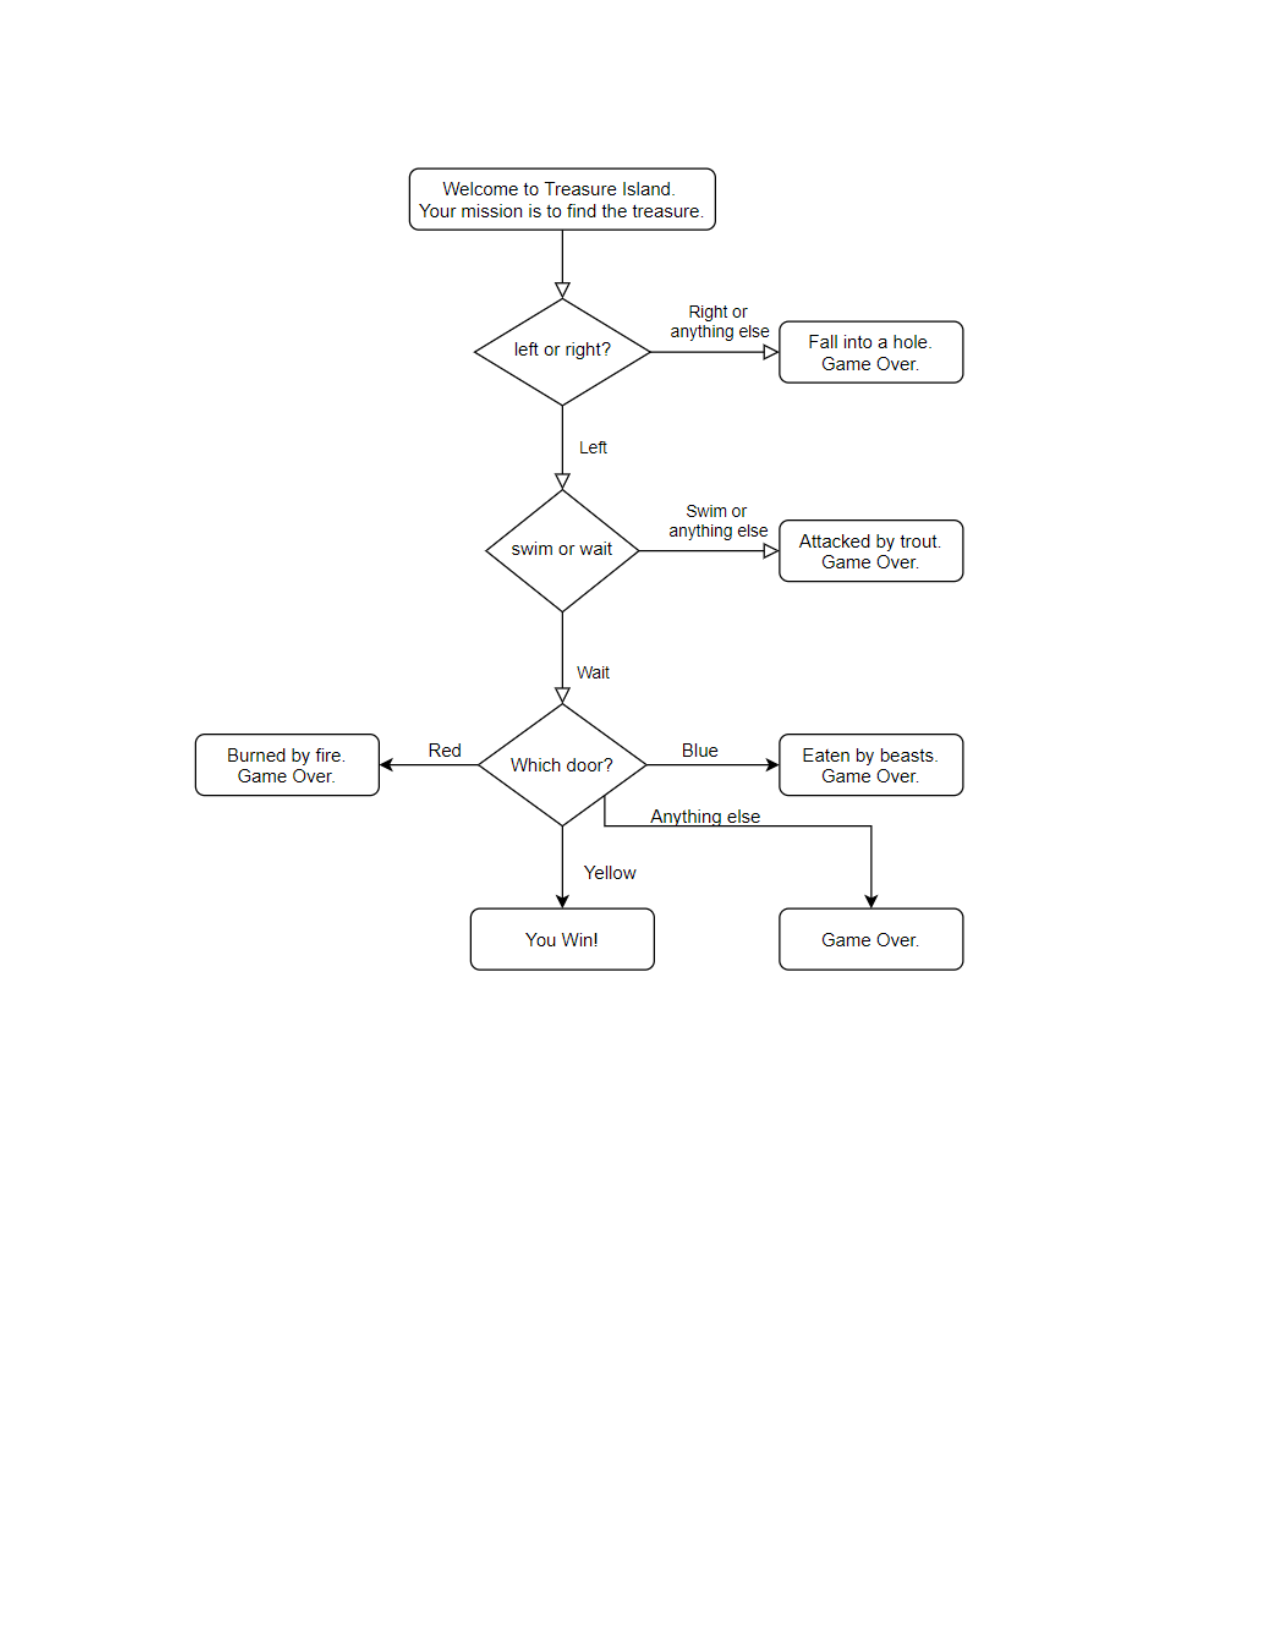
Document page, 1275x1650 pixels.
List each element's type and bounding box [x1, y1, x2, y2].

picture [150, 150, 1125, 1048]
